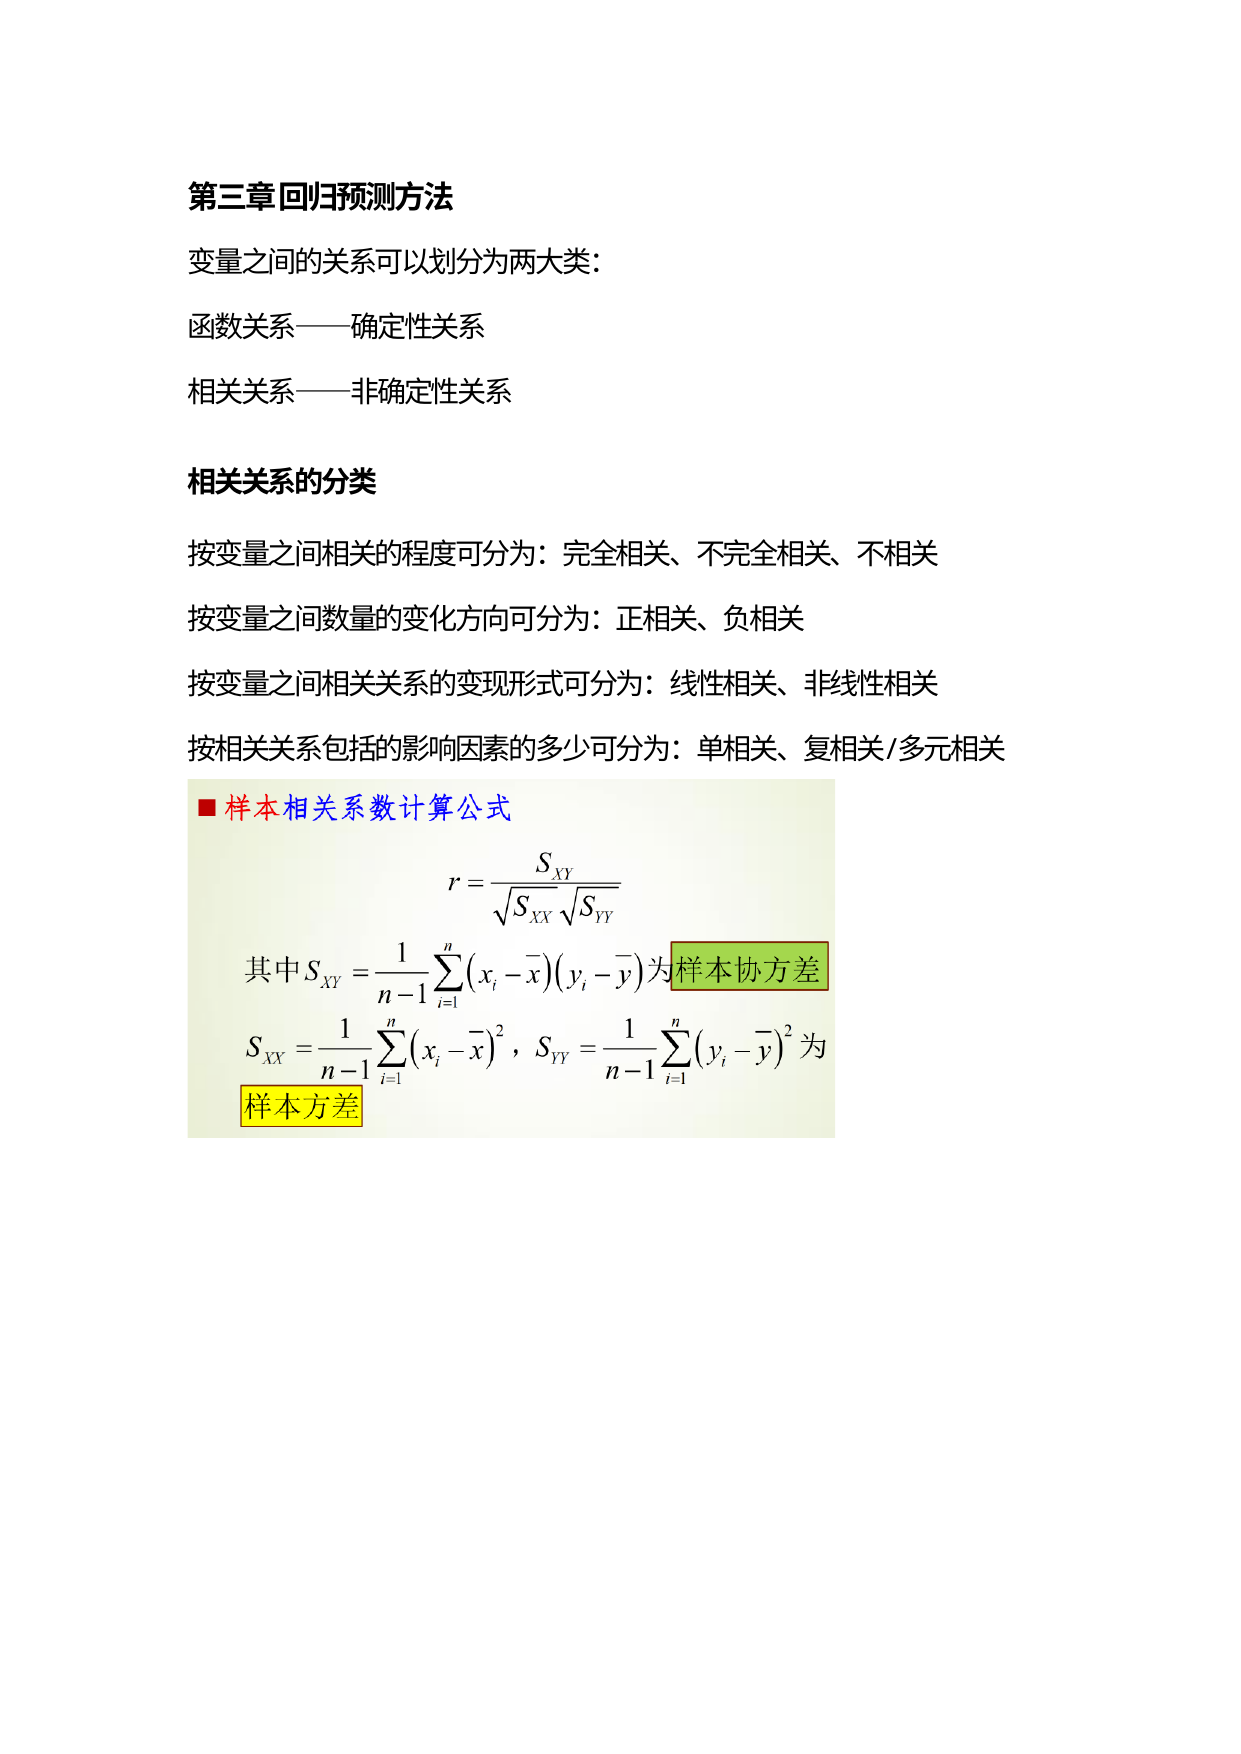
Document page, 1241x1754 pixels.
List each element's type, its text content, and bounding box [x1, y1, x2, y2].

text 相关关系——非确定性关系 [187, 357, 1053, 422]
text 按变量之间相关的程度可分为：完全相关、不完全相关、不相关 [187, 519, 1053, 584]
text 按相关关系包括的影响因素的多少可分为：单相关、复相关/多元相关 [187, 714, 1053, 779]
text 第三章 回归预测方法 [187, 162, 1053, 227]
text 按变量之间相关关系的变现形式可分为：线性相关、非线性相关 [187, 649, 1053, 714]
text 变量之间的关系可以划分为两大类： [187, 227, 1053, 292]
picture [187, 779, 836, 1138]
text 按变量之间数量的变化方向可分为：正相关、负相关 [187, 584, 1053, 649]
text 相关关系的分类 [187, 422, 1053, 519]
text 函数关系——确定性关系 [187, 292, 1053, 357]
